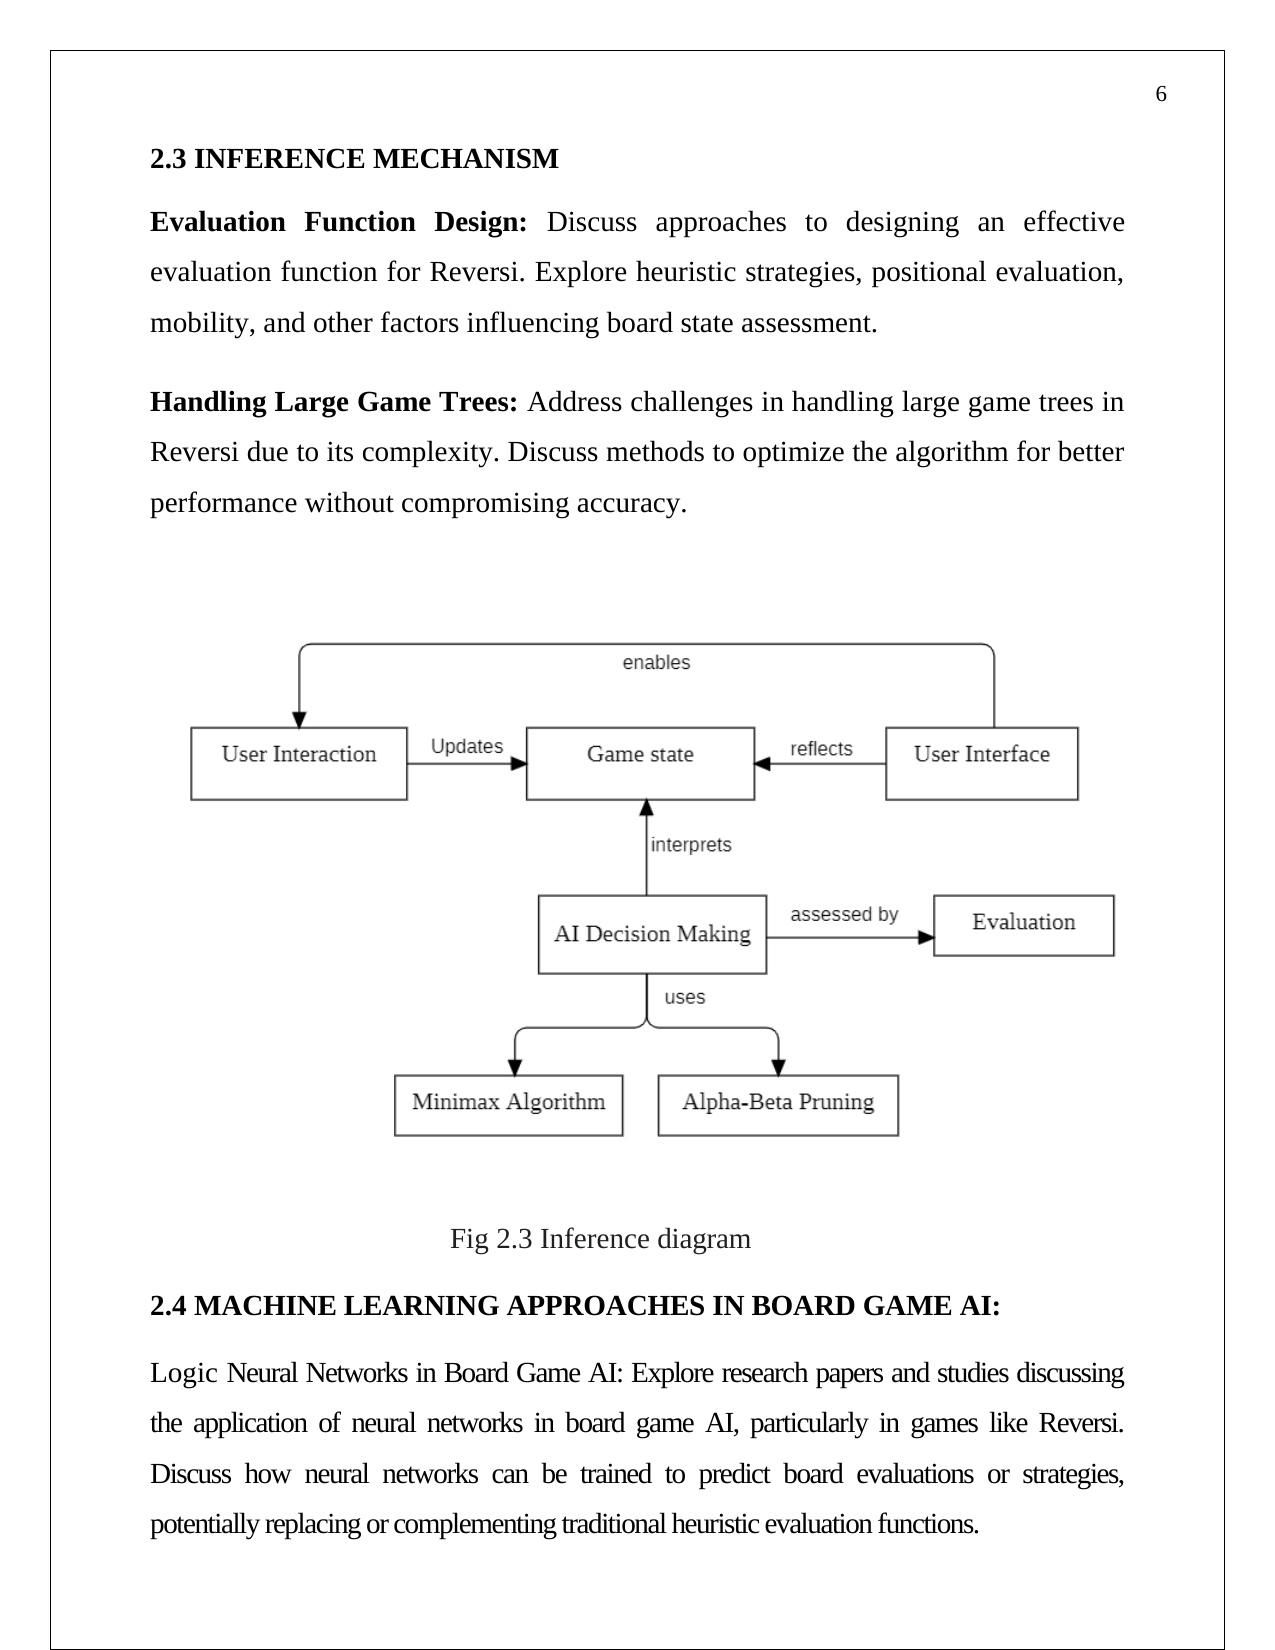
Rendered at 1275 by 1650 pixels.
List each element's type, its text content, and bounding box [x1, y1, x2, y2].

subtitle MACHINE LEARNING APPROACHES IN BOARD GAME AI: [150, 1288, 1167, 1322]
text Evaluation Function Design: Discuss approaches to designing an effective evaluation function for Reversi. Explore heuristic strategies, positional evaluation, mobility, and other factors influencing board state assessment. [150, 204, 1126, 338]
text Fig 2.3 Inference diagram [450, 1222, 1167, 1255]
picture [139, 590, 1167, 1222]
subtitle INFERENCE MECHANISM [150, 142, 1167, 175]
text Logic Neural Networks in Board Game AI: Explore research papers and studies discussing the application of neural networks in board game AI, particularly in games like Reversi. Discuss how neural networks can be trained to predict board evaluations or strategies, potentially replacing or complementing traditional heuristic evaluation functions. [150, 1355, 1125, 1540]
text Handling Large Game Trees: Address challenges in handling large game trees in Reversi due to its complexity. Discuss methods to optimize the algorithm for better performance without compromising accuracy. [150, 384, 1126, 518]
